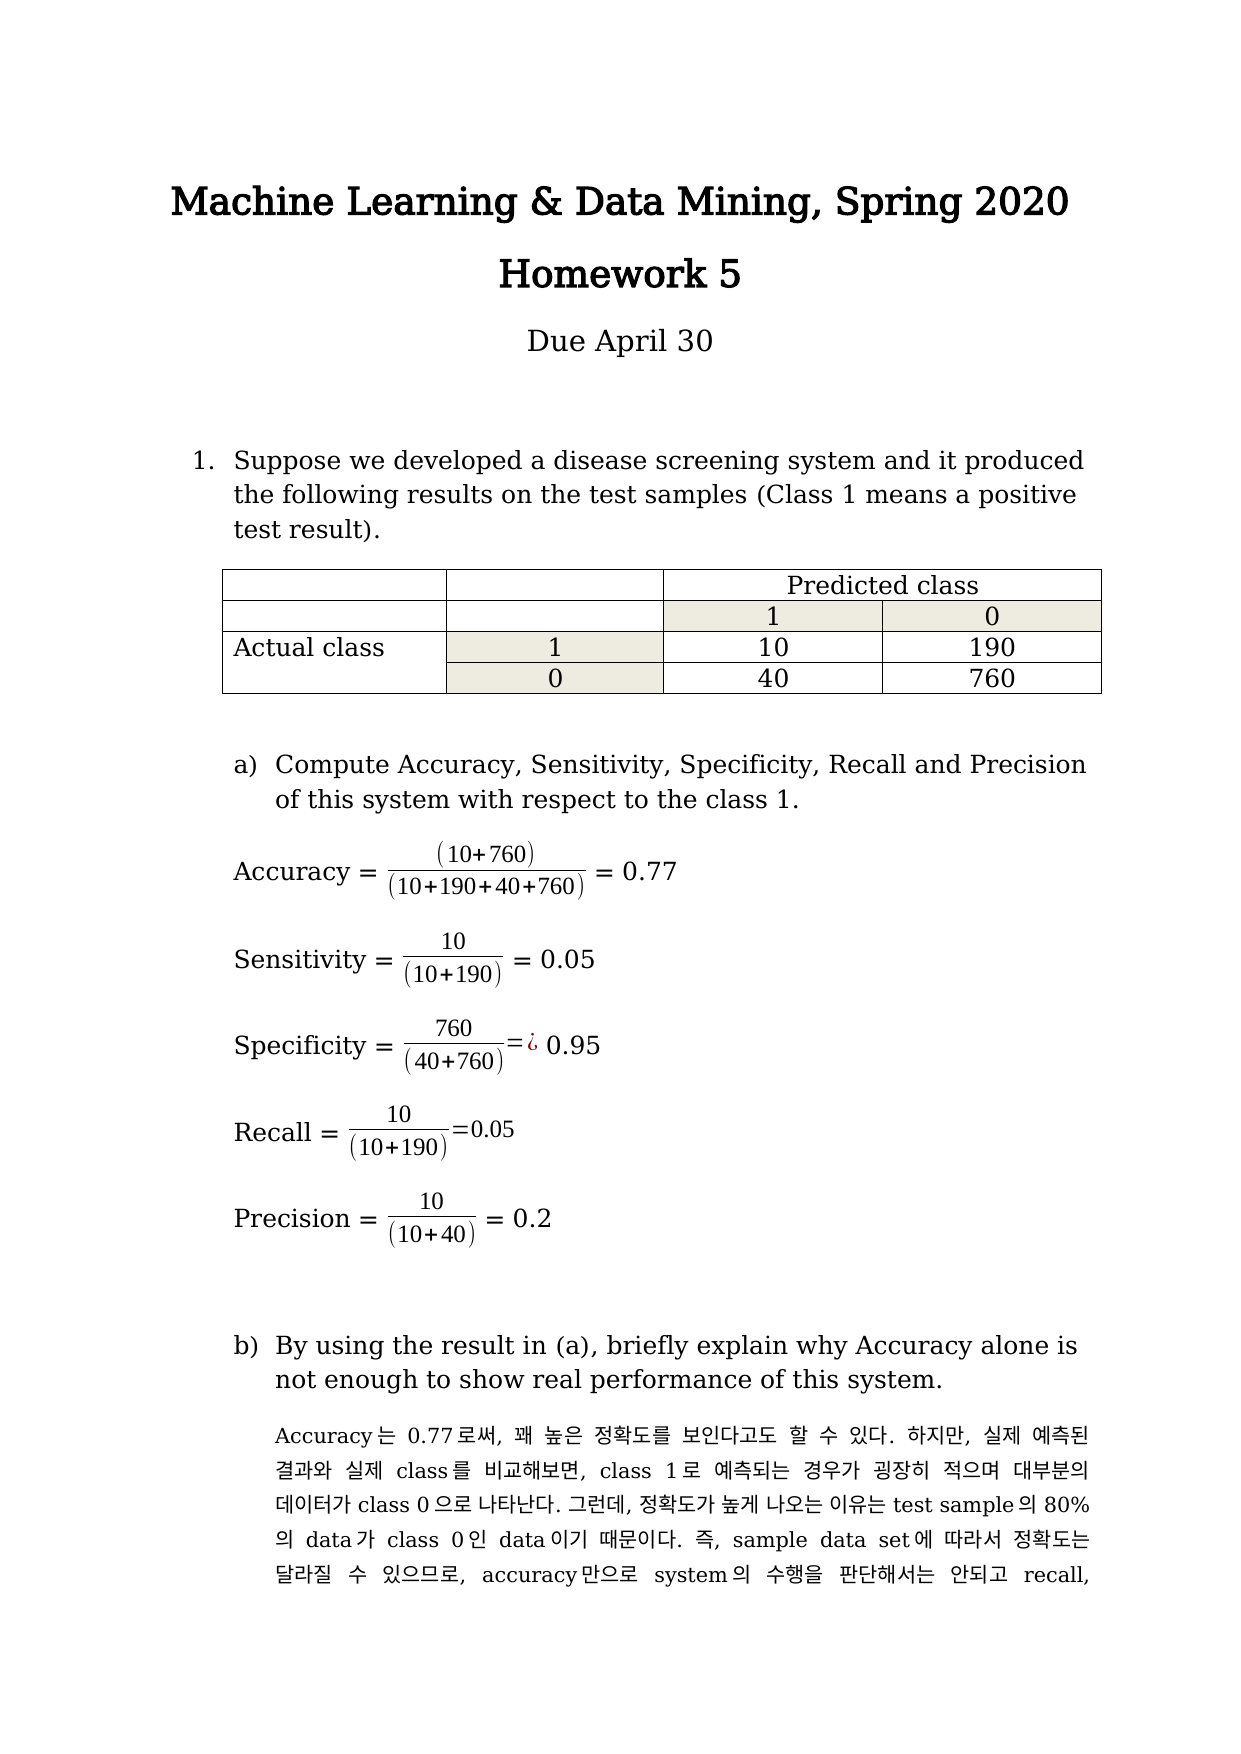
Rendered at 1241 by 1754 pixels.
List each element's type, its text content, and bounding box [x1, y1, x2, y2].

table_header [223, 570, 446, 599]
text Machine Learning & Data Mining, Spring 2020 [150, 177, 1090, 222]
table_cell 40 [664, 663, 882, 693]
table_cell 10 [664, 632, 882, 662]
list Compute Accuracy, Sensitivity, Specificity, Recall and Precision of this system with respect to the class 1. [233, 749, 1090, 813]
table_cell [223, 601, 446, 631]
table_cell [447, 601, 663, 631]
text Recall = [150, 1101, 1090, 1162]
table_cell 0 [883, 601, 1101, 631]
table_header [447, 570, 663, 599]
text Sensitivity = = 0.05 [150, 928, 1090, 989]
table_cell 1 [447, 632, 663, 662]
list Accuracy = = 0.77 [233, 839, 1090, 902]
text Specificity = 0.95 [150, 1014, 1090, 1076]
text Precision = = 0.2 [150, 1187, 1090, 1249]
table_cell 190 [883, 632, 1101, 662]
table_cell 0 [447, 663, 663, 693]
table_cell 1 [664, 601, 882, 631]
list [275, 1419, 1090, 1588]
table_cell Actual class [223, 632, 446, 693]
text Homework 5 [150, 250, 1090, 295]
list Suppose we developed a disease screening system and it produced the following results on the test samples (Class 1 means a positive test result). [192, 444, 1090, 543]
text Due April 30 [150, 322, 1090, 357]
table_cell 760 [883, 663, 1101, 693]
list By using the result in (a), briefly explain why Accuracy alone is not enough to show real performance of this system. [233, 1329, 1090, 1394]
table_header Predicted class [664, 570, 1101, 599]
